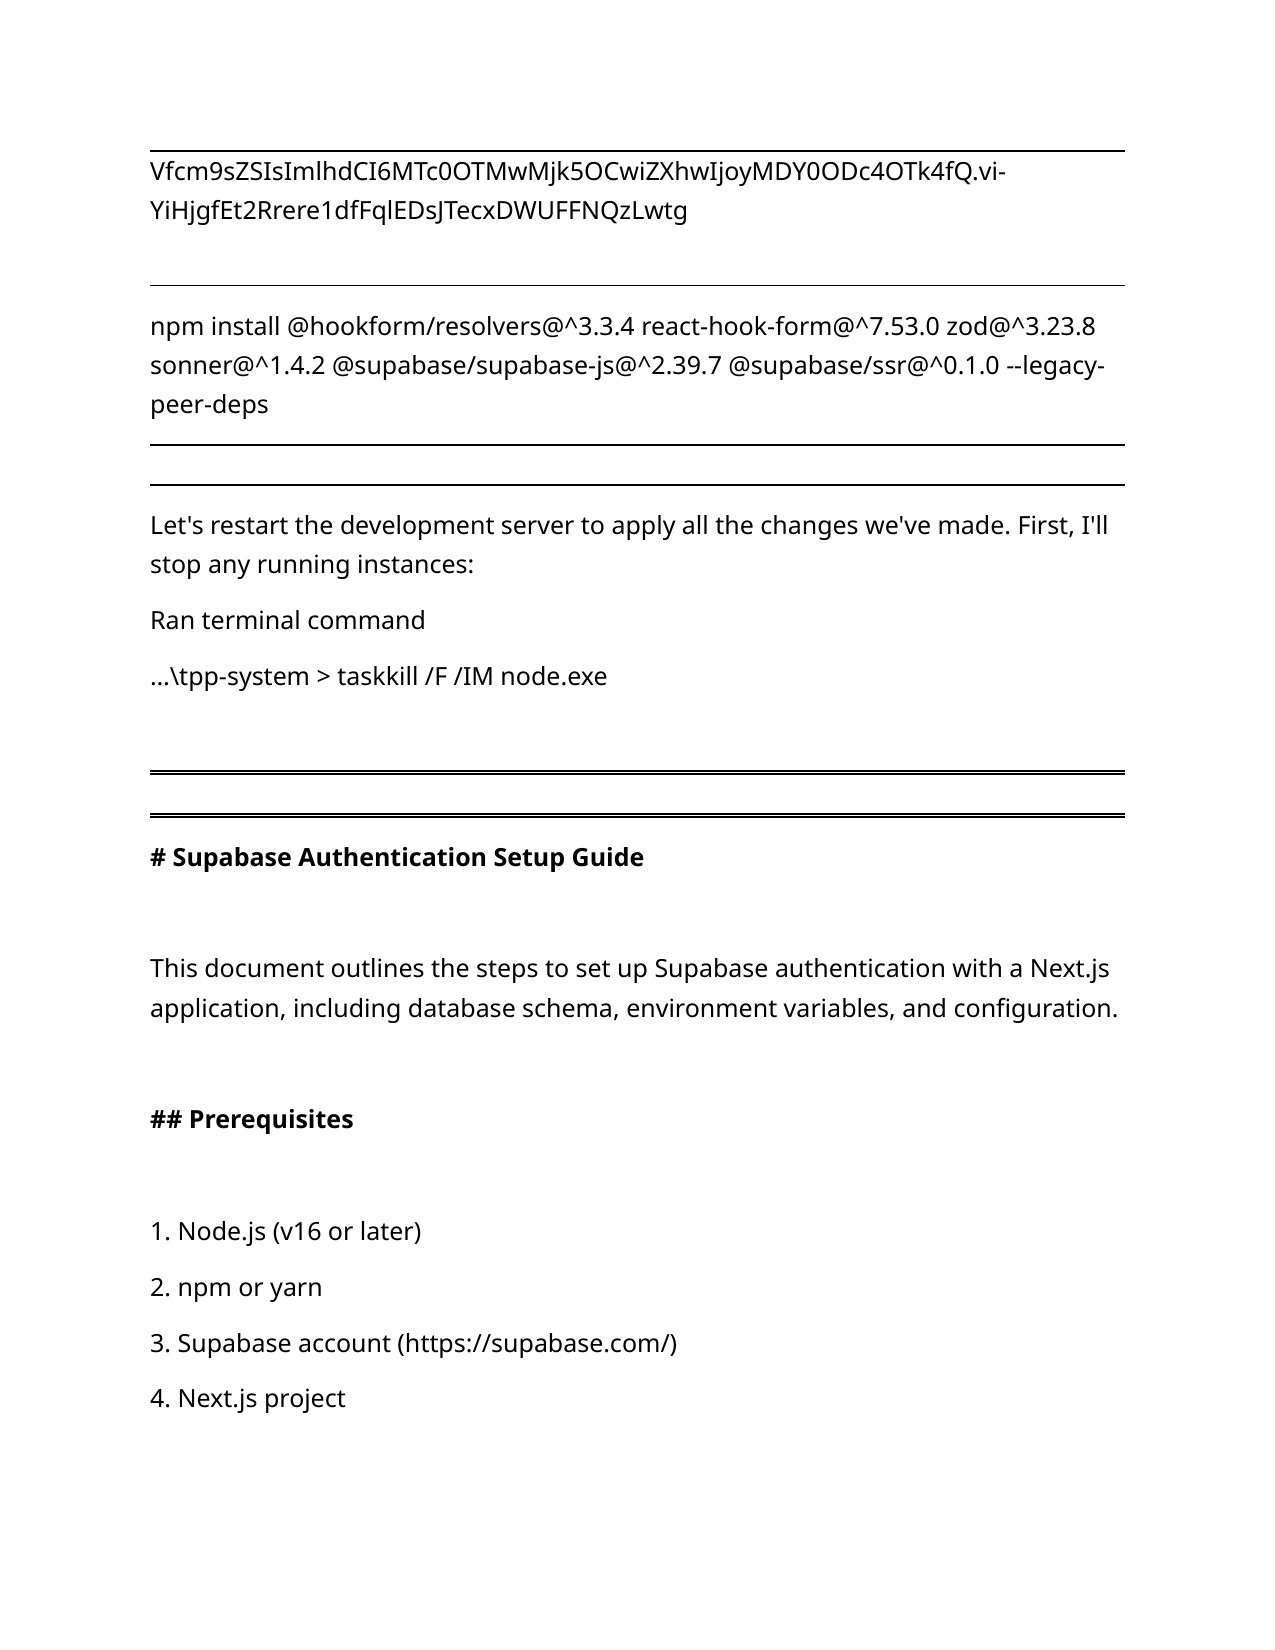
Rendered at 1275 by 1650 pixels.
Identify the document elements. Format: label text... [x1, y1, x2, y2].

text …\tpp-system > taskkill /F /IM node.exe [150, 658, 1125, 692]
text # Supabase Authentication Setup Guide [150, 839, 1125, 873]
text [150, 152, 1125, 227]
text 4. Next.js project [150, 1381, 1125, 1415]
text npm install @hookform/resolvers@^3.3.4 react-hook-form@^7.53.0 zod@^3.23.8 sonner@^1.4.2 @supabase/supabase-js@^2.39.7 @supabase/ssr@^0.1.0 --legacy-peer-deps [150, 308, 1125, 423]
text 2. npm or yarn [150, 1269, 1125, 1303]
text ## Prerequisites [150, 1102, 1125, 1136]
text Ran terminal command [150, 602, 1125, 637]
text 1. Node.js (v16 or later) [150, 1213, 1125, 1248]
text Let's restart the development server to apply all the changes we've made. First, I'll stop any running instances: [150, 507, 1125, 581]
text This document outlines the steps to set up Supabase authentication with a Next.js application, including database schema, environment variables, and configuration. [150, 951, 1125, 1024]
text 3. Supabase account (https://supabase.com/) [150, 1325, 1125, 1359]
